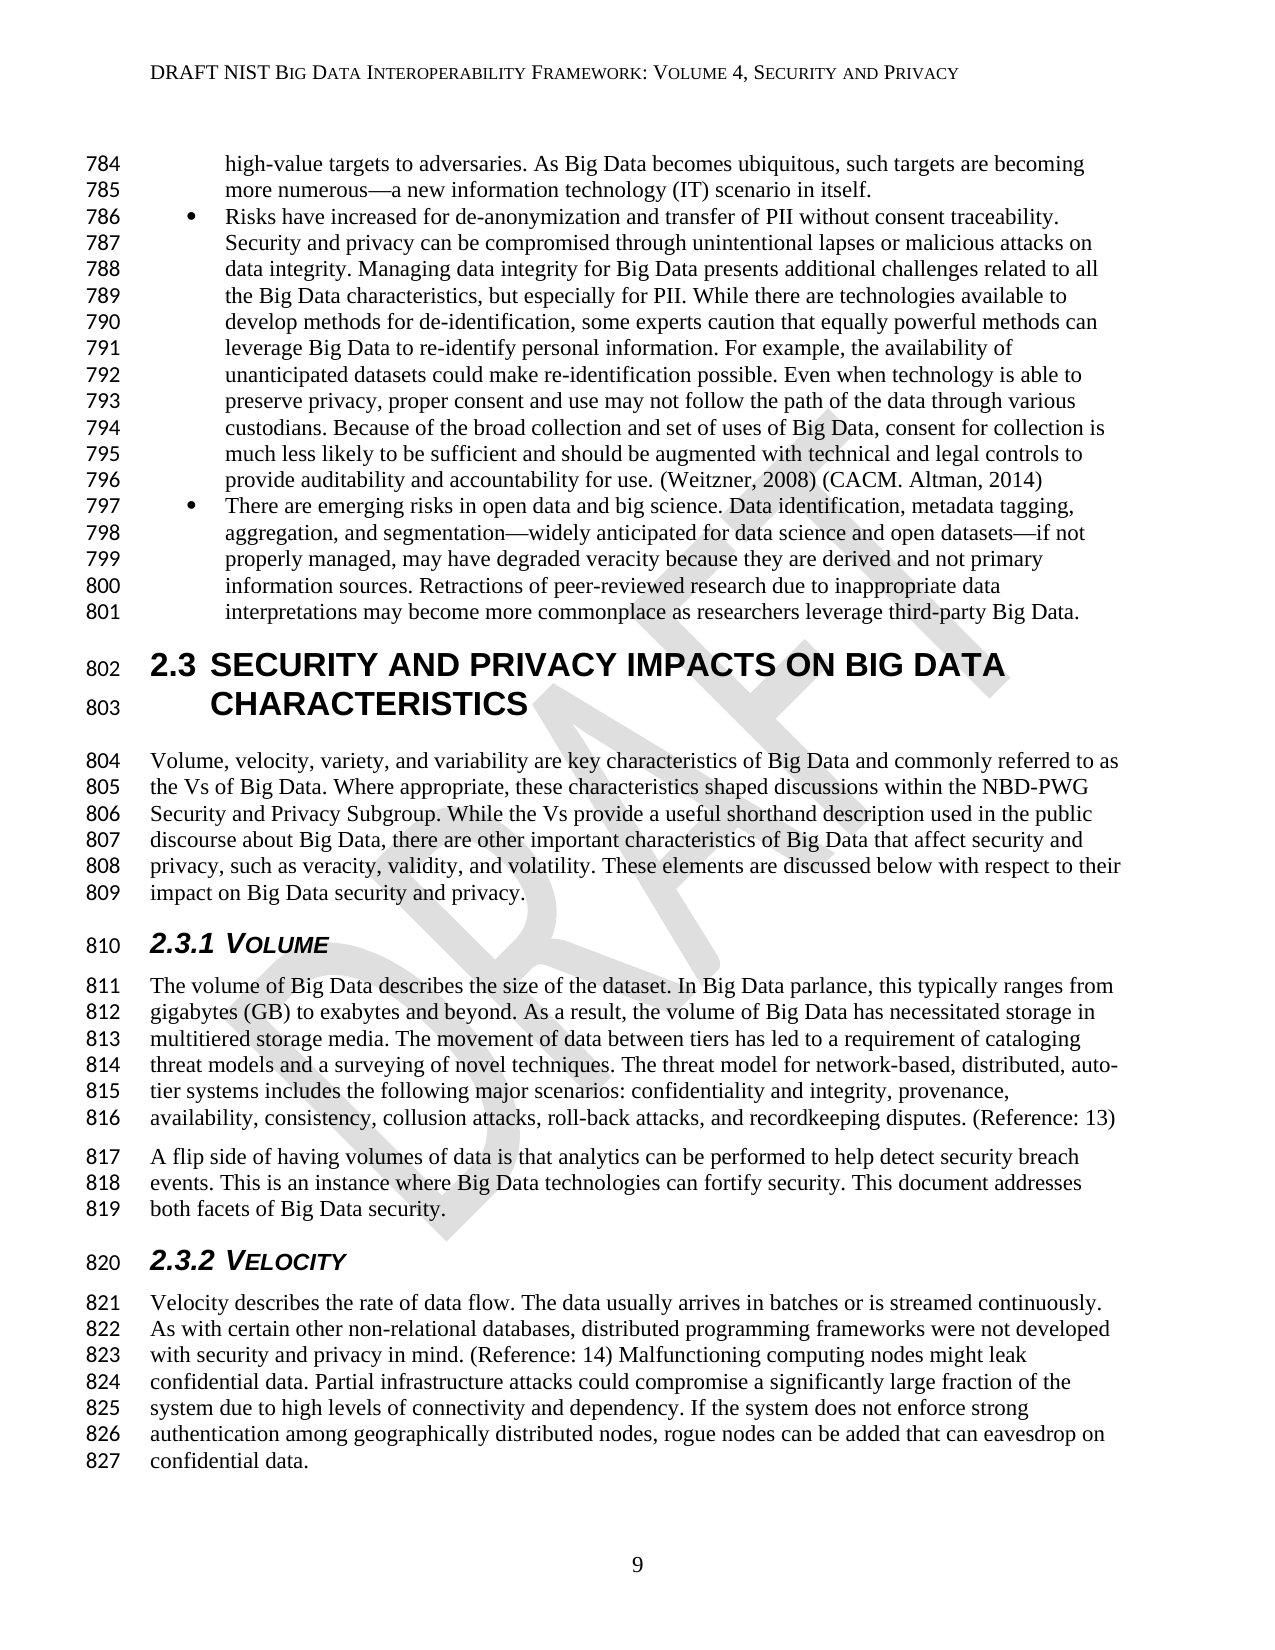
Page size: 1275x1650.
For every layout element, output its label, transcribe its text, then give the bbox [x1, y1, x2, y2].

list There are emerging risks in open data and big science. Data identification, metadata tagging, aggregation, and segmentation—widely anticipated for data science and open datasets—if not properly managed, may have degraded veracity because they are derived and not primary information sources. Retractions of peer-reviewed research due to inappropriate data interpretations may become more commonplace as researchers leverage third-party Big Data. [187, 493, 1125, 624]
subtitle Volume [150, 926, 1125, 959]
text The volume of Big Data describes the size of the dataset. In Big Data parlance, this typically ranges from gigabytes (GB) to exabytes and beyond. As a result, the volume of Big Data has necessitated storage in multitiered storage media. The movement of data between tiers has led to a requirement of cataloging threat models and a surveying of novel techniques. The threat model for network-based, distributed, auto-tier systems includes the following major scenarios: confidentiality and integrity, provenance, availability, consistency, collusion attacks, roll-back attacks, and recordkeeping disputes. (Reference: 13) [150, 972, 1125, 1130]
text A flip side of having volumes of data is that analytics can be performed to help detect security breach events. This is an instance where Big Data technologies can fortify security. This document addresses both facets of Big Data security. [150, 1143, 1125, 1222]
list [187, 150, 1125, 203]
text Volume, velocity, variety, and variability are key characteristics of Big Data and commonly referred to as the Vs of Big Data. Where appropriate, these characteristics shaped discussions within the NBD-PWG Security and Privacy Subgroup. While the Vs provide a useful shorthand description used in the public discourse about Big Data, there are other important characteristics of Big Data that affect security and privacy, such as veracity, validity, and volatility. These elements are discussed below with respect to their impact on Big Data security and privacy. [150, 747, 1125, 905]
list Risks have increased for de-anonymization and transfer of PII without consent traceability. Security and privacy can be compromised through unintentional lapses or malicious attacks on data integrity. Managing data integrity for Big Data presents additional challenges related to all the Big Data characteristics, but especially for PII. While there are technologies available to develop methods for de-identification, some experts caution that equally powerful methods can leverage Big Data to re-identify personal information. For example, the availability of unanticipated datasets could make re-identification possible. Even when technology is able to preserve privacy, proper consent and use may not follow the path of the data through various custodians. Because of the broad collection and set of uses of Big Data, consent for collection is much less likely to be sufficient and should be augmented with technical and legal controls to provide auditability and accountability for use. [187, 203, 1125, 493]
subtitle Velocity [150, 1243, 1125, 1276]
subtitle Security And Privacy Impacts On Big Data Characteristics [150, 645, 1125, 722]
text Velocity describes the rate of data flow. The data usually arrives in batches or is streamed continuously. As with certain other non-relational databases, distributed programming frameworks were not developed with security and privacy in mind. (Reference: 14) Malfunctioning computing nodes might leak confidential data. Partial infrastructure attacks could compromise a significantly large fraction of the system due to high levels of connectivity and dependency. If the system does not enforce strong authentication among geographically distributed nodes, rogue nodes can be added that can eavesdrop on confidential data. [150, 1289, 1125, 1473]
